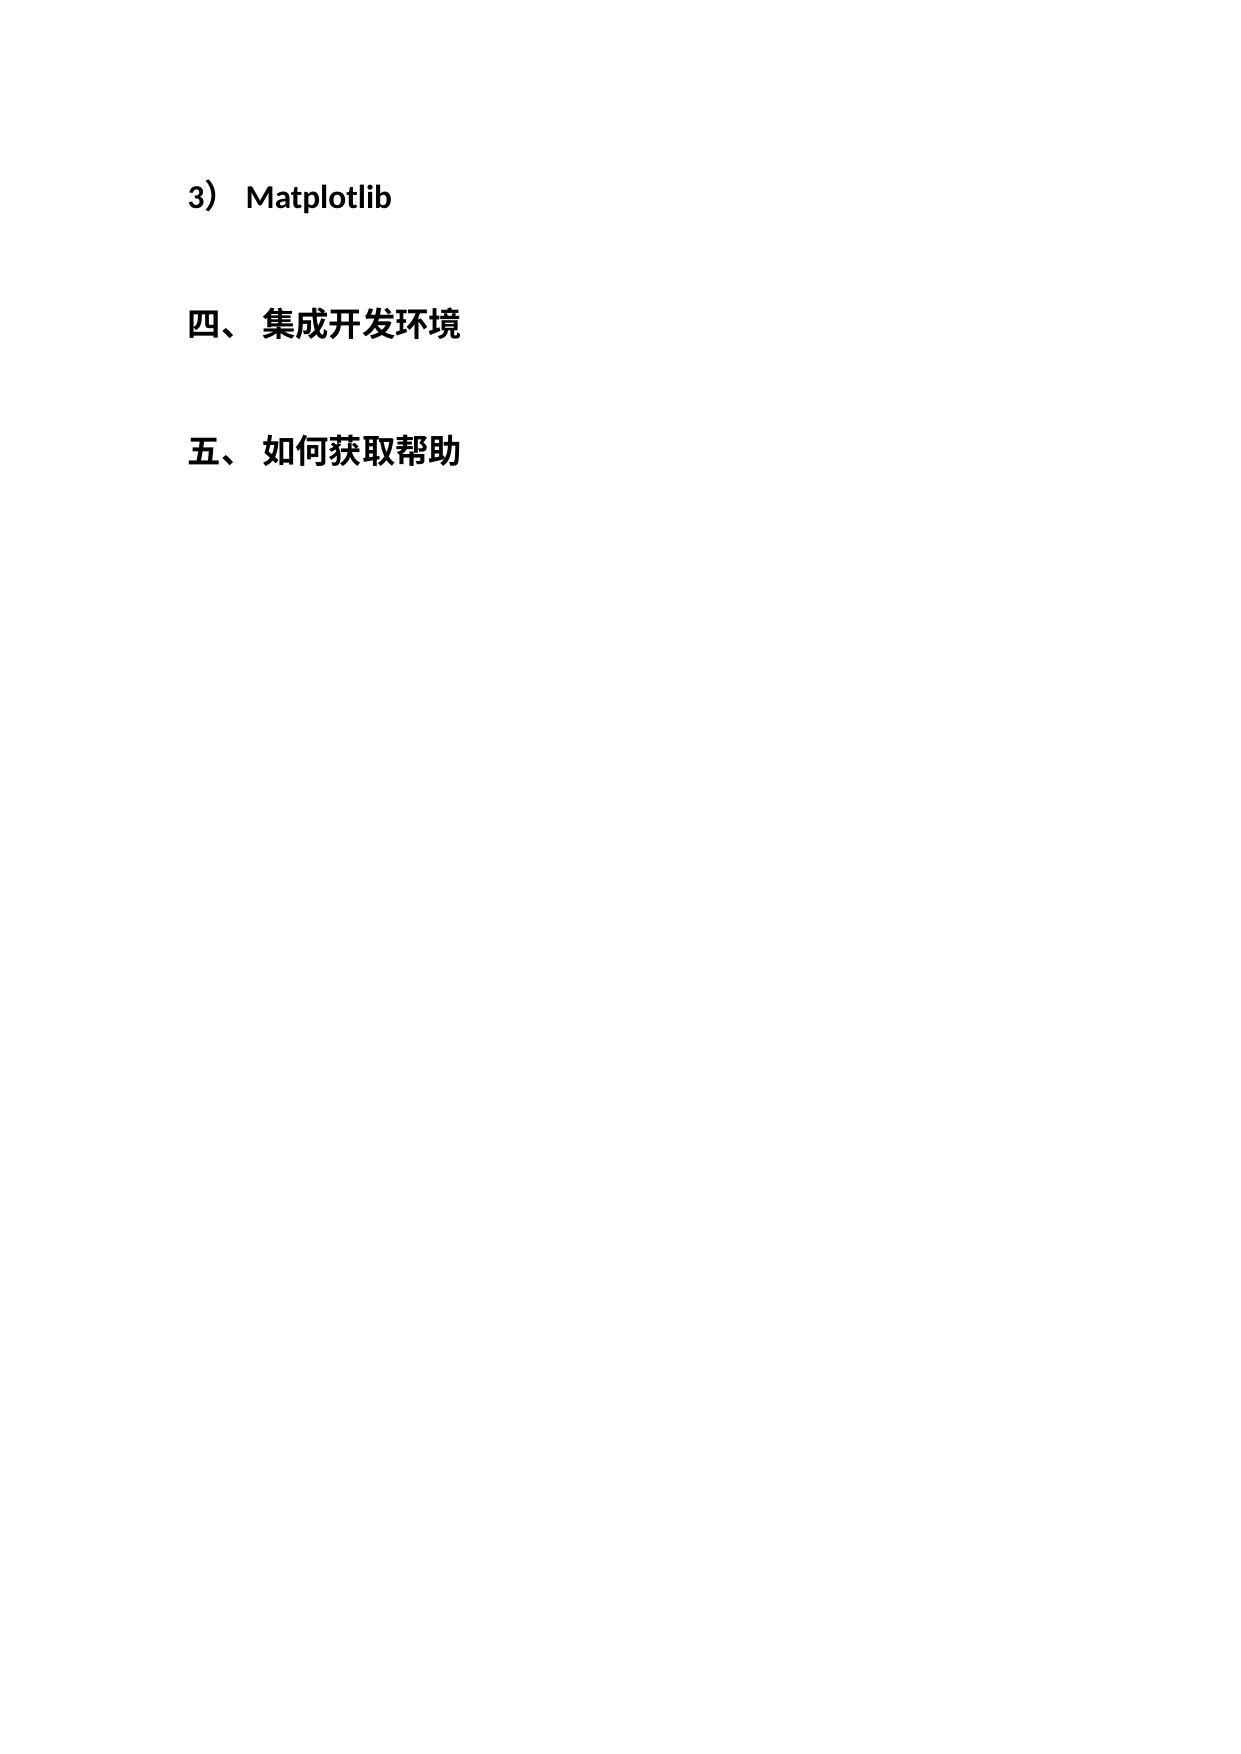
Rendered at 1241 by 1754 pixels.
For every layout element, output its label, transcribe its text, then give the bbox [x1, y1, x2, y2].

subtitle 集成开发环境 [187, 289, 1053, 354]
subtitle Matplotlib [187, 162, 1053, 227]
subtitle 如何获取帮助 [187, 416, 1053, 481]
